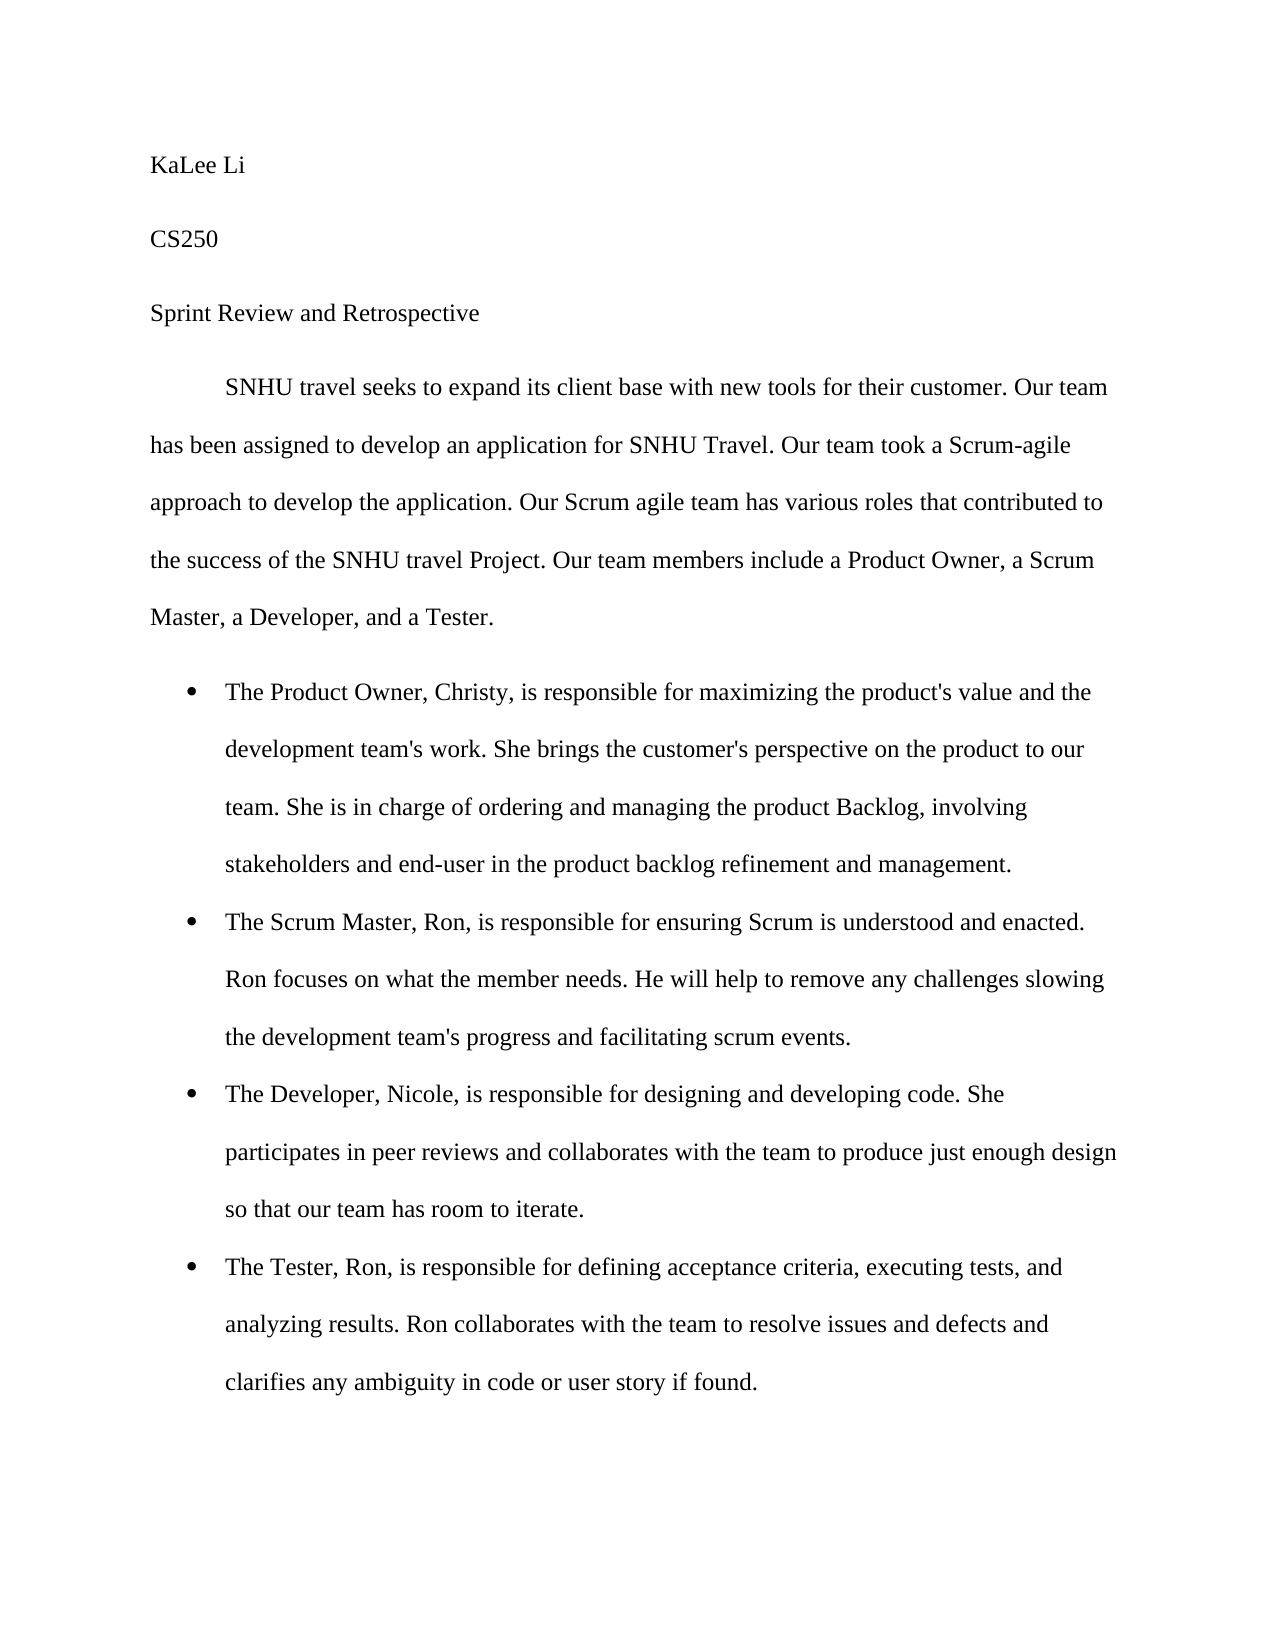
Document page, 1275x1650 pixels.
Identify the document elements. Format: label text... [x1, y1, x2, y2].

list The Scrum Master, Ron, is responsible for ensuring Scrum is understood and enacted. Ron focuses on what the member needs. He will help to remove any challenges slowing the development team's progress and facilitating scrum events. [187, 907, 1125, 1050]
list The Product Owner, Christy, is responsible for maximizing the product's value and the development team's work. She brings the customer's perspective on the product to our team. She is in charge of ordering and managing the product Backlog, involving stakeholders and end-user in the product backlog refinement and management. [187, 677, 1125, 878]
text Sprint Review and Retrospective [150, 298, 1125, 327]
list The Tester, Ron, is responsible for defining acceptance criteria, executing tests, and analyzing results. Ron collaborates with the team to resolve issues and defects and clarifies any ambiguity in code or user story if found. [187, 1252, 1125, 1395]
text SNHU travel seeks to expand its client base with new tools for their customer. Our team has been assigned to develop an application for SNHU Travel. Our team took a Scrum-agile approach to develop the application. Our Scrum agile team has various roles that contributed to the success of the SNHU travel Project. Our team members include a Product Owner, a Scrum Master, a Developer, and a Tester. [150, 372, 1125, 631]
text CS250 [150, 224, 1125, 253]
list The Developer, Nicole, is responsible for designing and developing code. She participates in peer reviews and collaborates with the team to produce just enough design so that our team has room to iterate. [187, 1079, 1125, 1223]
text KaLee Li [150, 150, 1125, 179]
